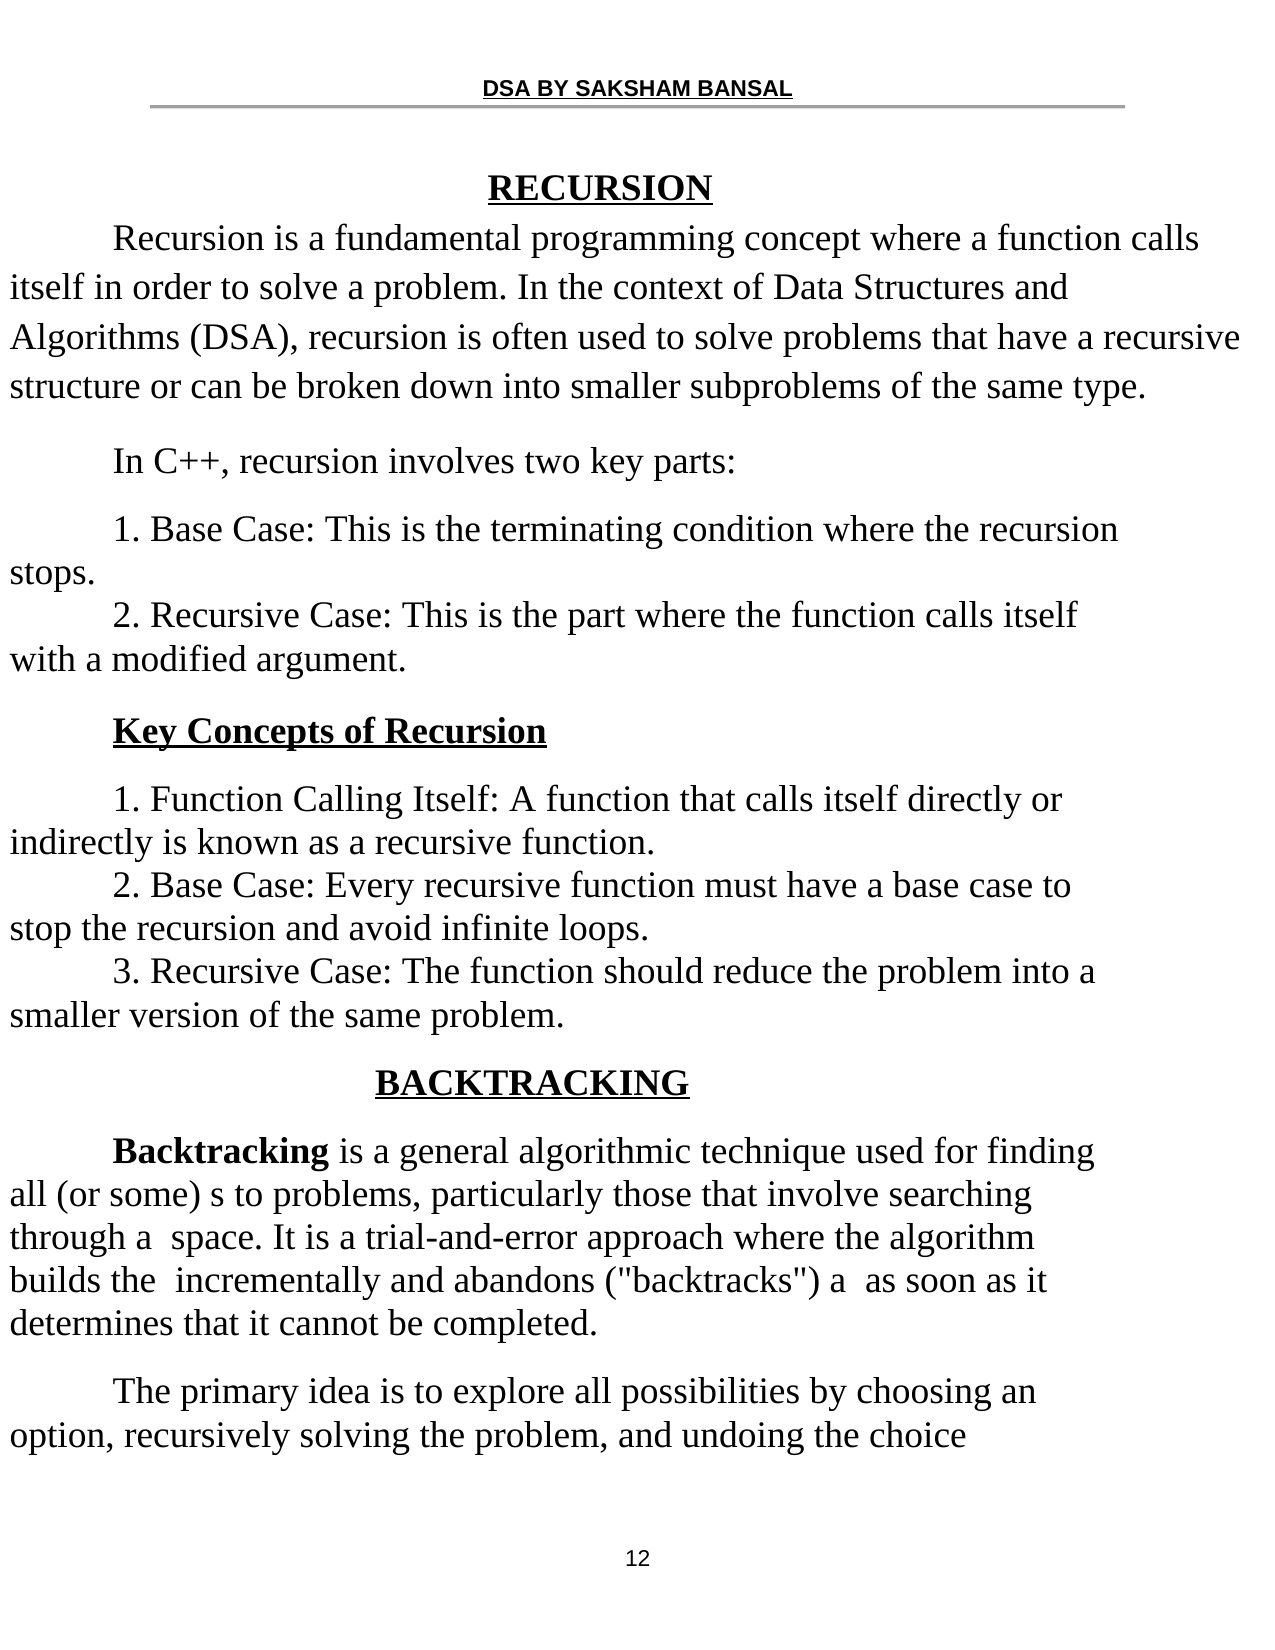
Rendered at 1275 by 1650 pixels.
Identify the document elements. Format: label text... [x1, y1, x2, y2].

list Recursive Case: This is the part where the function calls itself with a modified argument. [9, 593, 1125, 679]
subtitle Key Concepts of Recursion [9, 708, 1247, 751]
list Base Case: This is the terminating condition where the recursion stops. [9, 507, 1125, 593]
list Base Case: Every recursive function must have a base case to stop the recursion and avoid infinite loops. [9, 863, 1125, 949]
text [9, 1369, 1125, 1455]
list Function Calling Itself: A function that calls itself directly or indirectly is known as a recursive function. [9, 776, 1125, 863]
text BACKTRACKING [9, 1060, 1125, 1103]
list Recursive Case: The function should reduce the problem into a smaller version of the same problem. [9, 949, 1125, 1035]
text Recursion is a fundamental programming concept where a function calls itself in order to solve a problem. In the context of Data Structures and Algorithms (DSA), recursion is often used to solve problems that have a recursive structure or can be broken down into smaller subproblems of the same type. [9, 215, 1247, 407]
text Backtracking is a general algorithmic technique used for finding all (or some) s to problems, particularly those that involve searching through a space. It is a trial-and-error approach where the algorithm builds the incrementally and abandons ("backtracks") a as soon as it determines that it cannot be completed. [9, 1128, 1125, 1344]
text In C++, recursion involves two key parts: [9, 438, 1125, 482]
text RECURSION [9, 166, 1247, 209]
